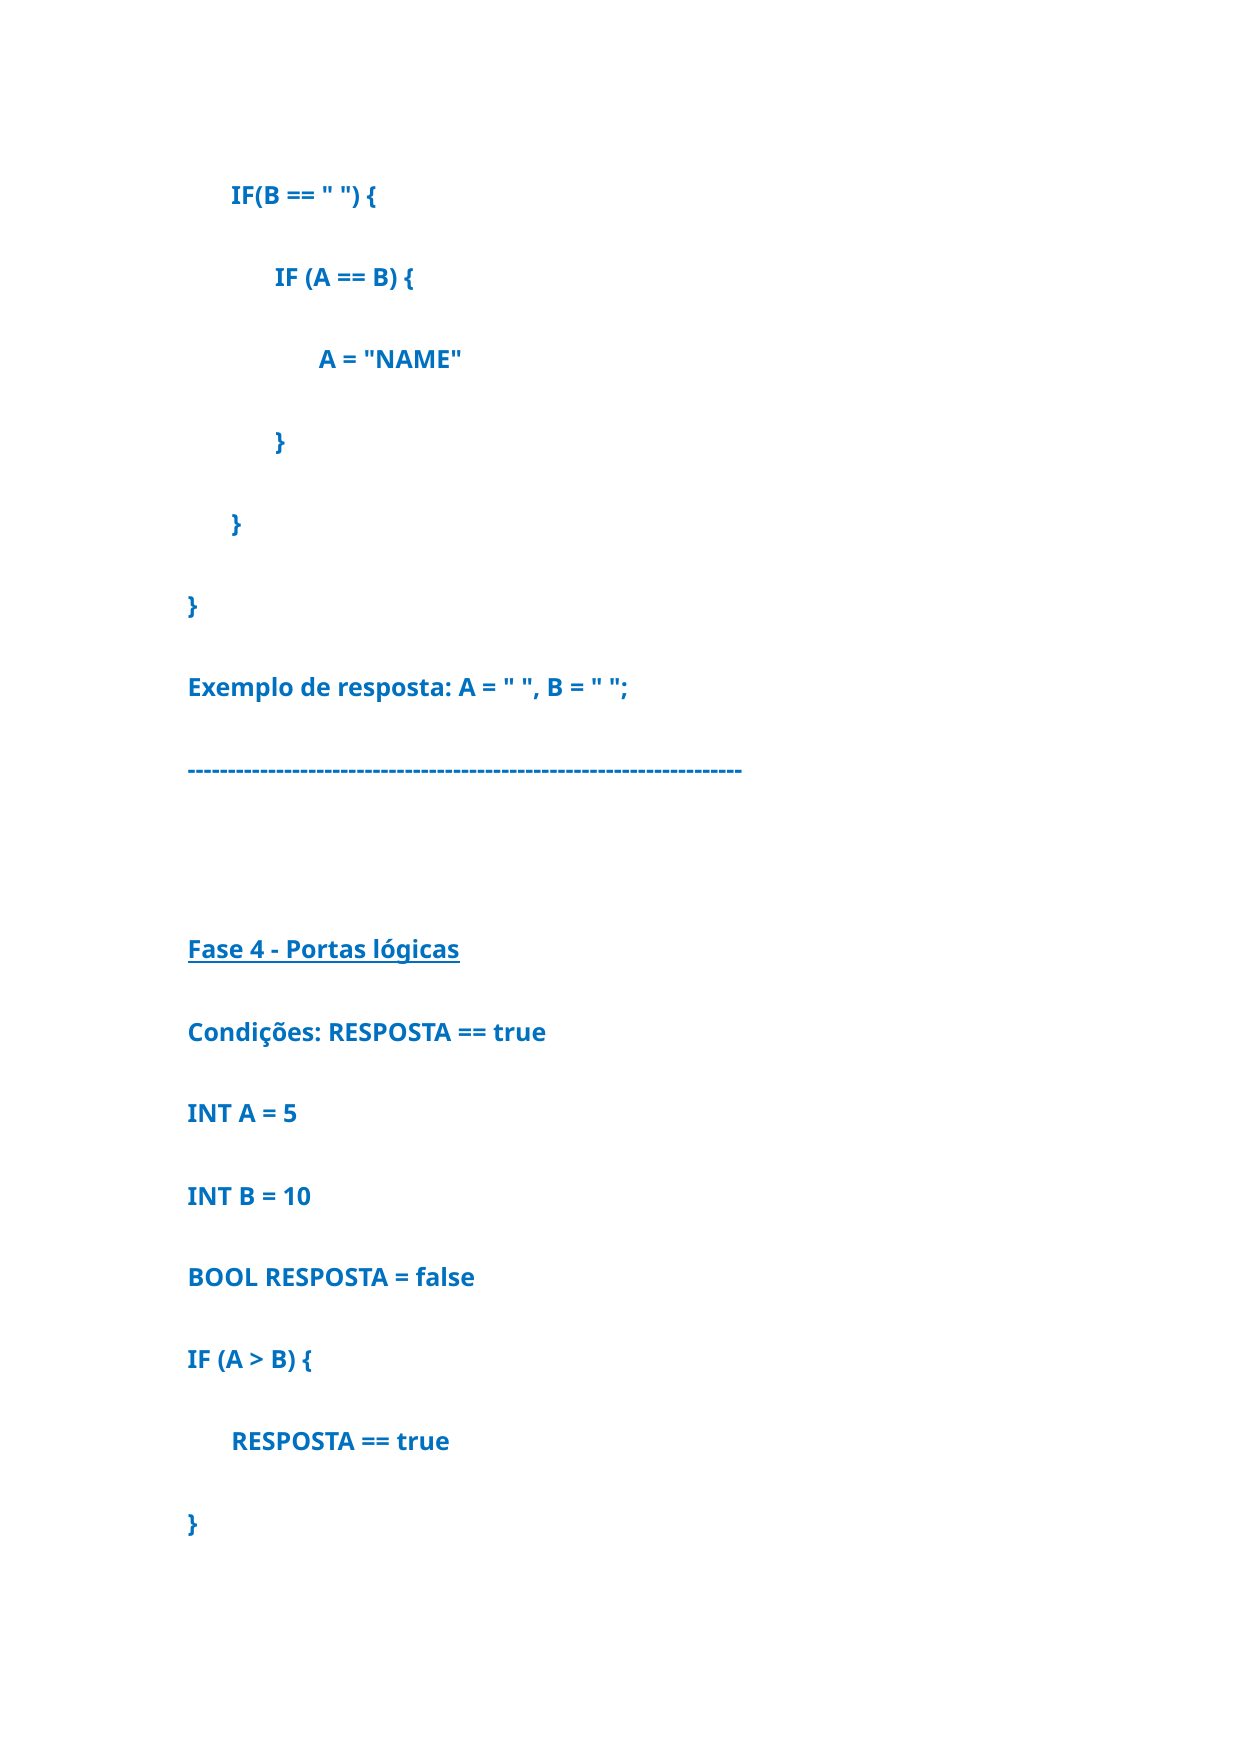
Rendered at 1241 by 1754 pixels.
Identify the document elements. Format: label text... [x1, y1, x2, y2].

list } [187, 572, 1053, 637]
list } [231, 408, 1053, 473]
list INT B = 10 [187, 1163, 1053, 1228]
list A = "NAME" [275, 326, 1053, 391]
list Fase 4 - Portas lógicas [187, 917, 1053, 982]
list } [187, 490, 1053, 555]
list --------------------------------------------------------------------- [187, 736, 1053, 801]
list INT A = 5 [187, 1081, 1053, 1146]
list IF (A > B) { [187, 1327, 1053, 1392]
list } [187, 1491, 1053, 1556]
list IF (A == B) { [231, 244, 1053, 309]
list RESPOSTA == true [187, 1409, 1053, 1474]
list BOOL RESPOSTA = false [187, 1245, 1053, 1310]
list Condições: RESPOSTA == true [187, 999, 1053, 1064]
list IF(B == " ") { [187, 162, 1053, 227]
list Exemplo de resposta: A = " ", B = " "; [187, 654, 1053, 719]
